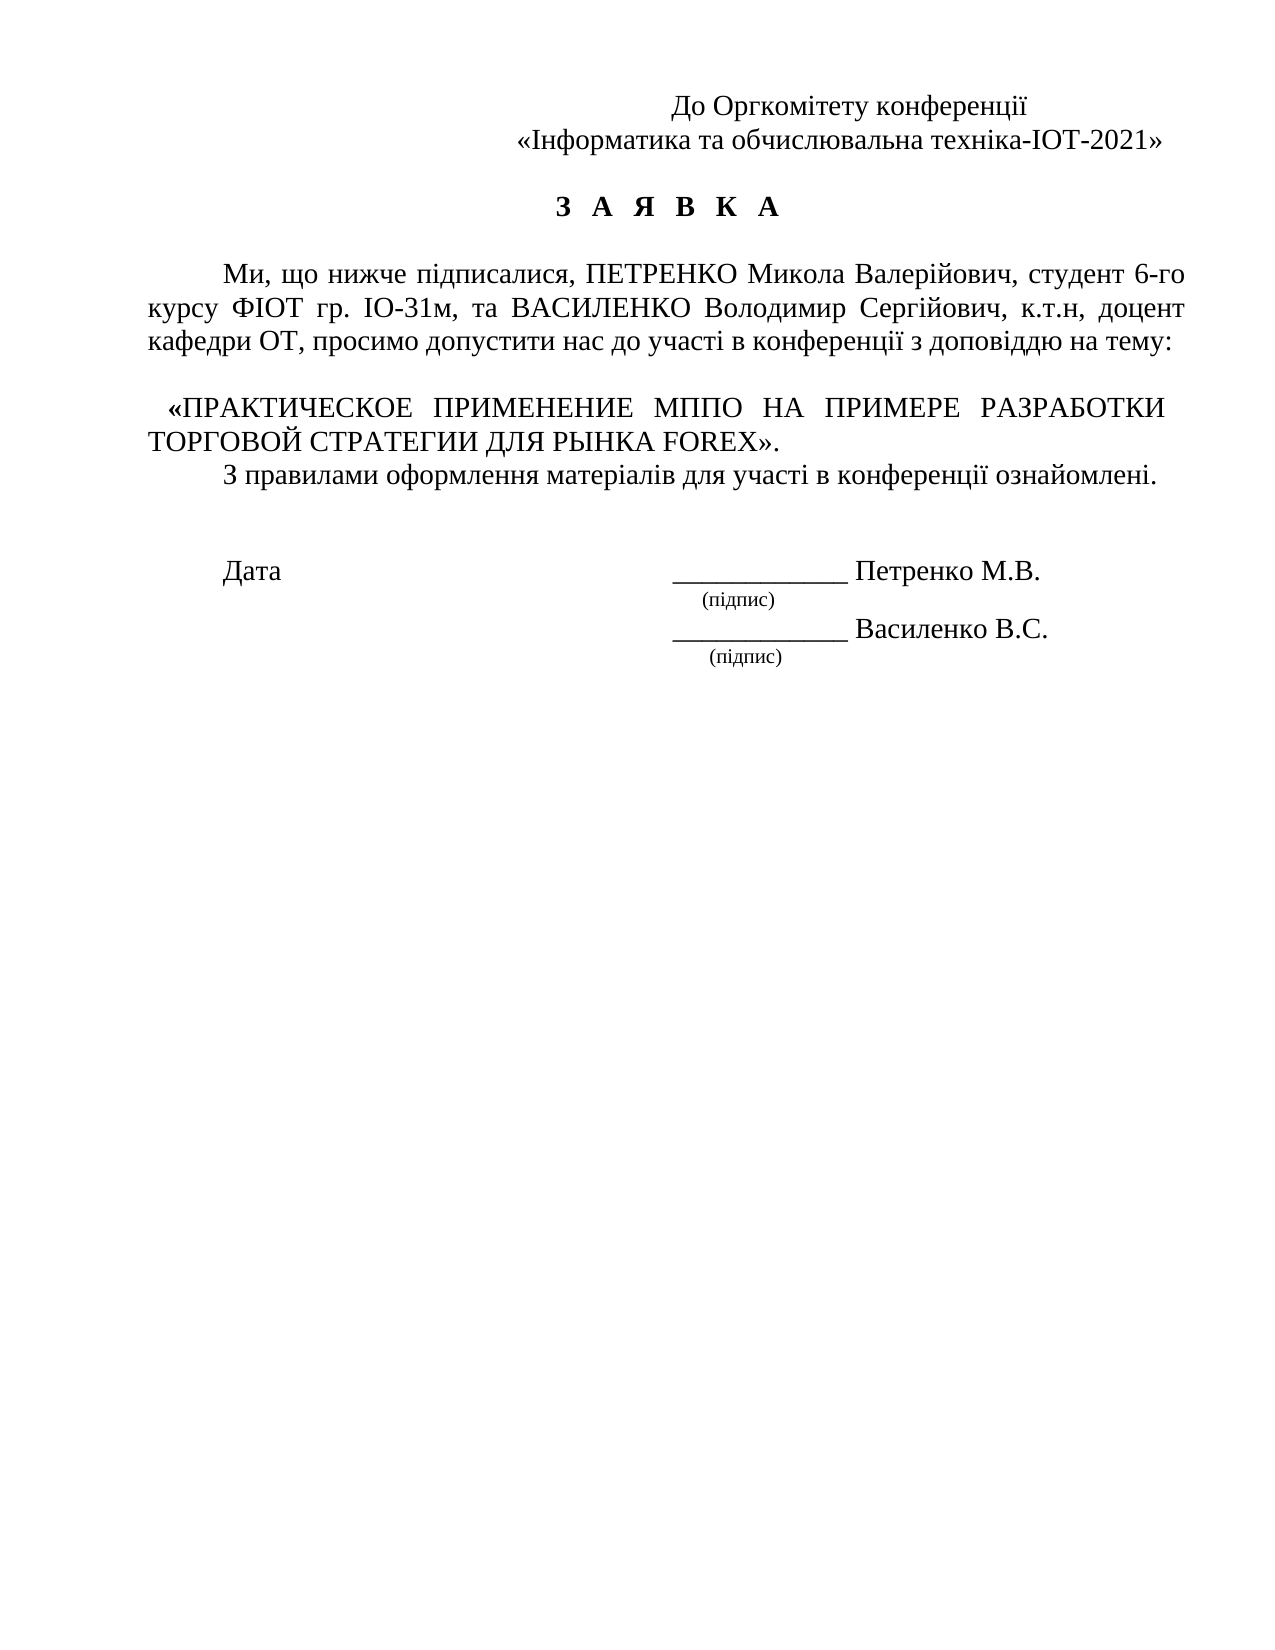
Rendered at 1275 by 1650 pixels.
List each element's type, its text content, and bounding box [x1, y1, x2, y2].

text До Оргкомітету конференції «Інформатика та обчислювальна техніка-ІОТ-2021» [516, 88, 1186, 156]
text «ПРАКТИЧЕСКОЕ ПРИМЕНЕНИЕ МППО НА ПРИМЕРЕ РАЗРАБОТКИ ТОРГОВОЙ СТРАТЕГИИ ДЛЯ РЫНКА FOREX». [148, 390, 1186, 457]
text Дата ____________ Петренко М.В. [148, 553, 1186, 587]
text (підпис) [148, 587, 1186, 611]
text З правилами оформлення матеріалів для участі в конференції ознайомлені. [148, 457, 1186, 491]
text ____________ Василенко В.С. [148, 611, 1186, 644]
text (підпис) [148, 644, 1186, 668]
text ЗАЯВКА [148, 189, 1186, 223]
text Ми, що нижче підписалися, ПЕТРЕНКО Микола Валерійович, студент 6-го курсу ФІОТ гр. ІО-31м, та ВАСИЛЕНКО Володимир Сергійович, к.т.н, доцент кафедри ОТ, просимо допустити нас до участі в конференції з доповіддю на тему: [148, 256, 1186, 357]
